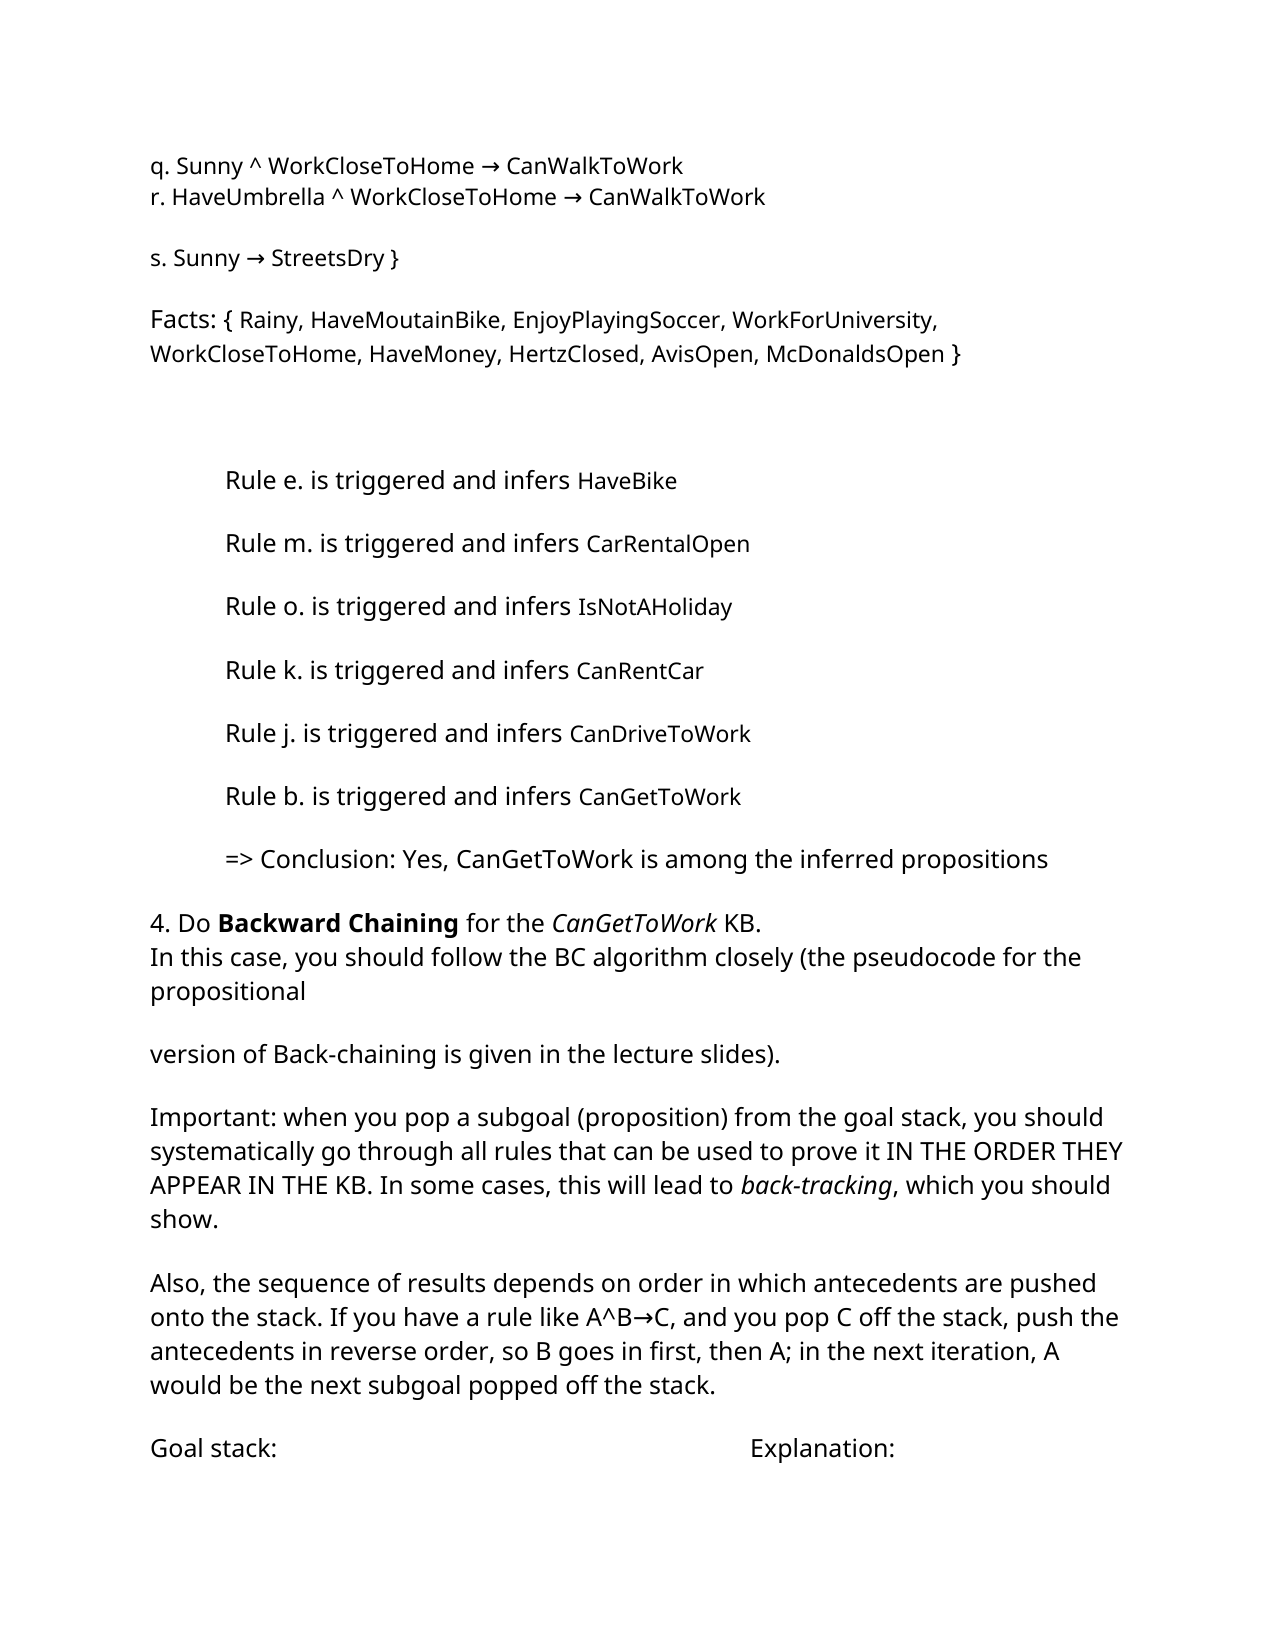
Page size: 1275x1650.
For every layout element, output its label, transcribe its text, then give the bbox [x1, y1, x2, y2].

text s. Sunny → StreetsDry } [150, 242, 1125, 273]
text Goal stack: Explanation: [150, 1431, 1125, 1465]
text 4. Do Backward Chaining for the CanGetToWork KB. In this case, you should follow the BC algorithm closely (the pseudocode for the propositional [150, 905, 1125, 1007]
text Facts: { Rainy, HaveMoutainBike, EnjoyPlayingSoccer, WorkForUniversity, WorkCloseToHome, HaveMoney, HertzClosed, AvisOpen, McDonaldsOpen } [150, 302, 1125, 370]
text version of Back-chaining is given in the lecture slides). [150, 1037, 1125, 1071]
text Rule e. is triggered and infers HaveBike [150, 463, 1125, 497]
text Rule o. is triggered and infers IsNotAHoliday [150, 589, 1125, 623]
text Rule m. is triggered and infers CarRentalOpen [150, 526, 1125, 560]
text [150, 150, 1125, 212]
text Also, the sequence of results depends on order in which antecedents are pushed onto the stack. If you have a rule like A^B→C, and you pop C off the stack, push the antecedents in reverse order, so B goes in first, then A; in the next iteration, A would be the next subgoal popped off the stack. [150, 1265, 1125, 1401]
text Rule j. is triggered and infers CanDriveToWork [150, 716, 1125, 749]
text Rule b. is triggered and infers CanGetToWork [150, 779, 1125, 813]
text Rule k. is triggered and infers CanRentCar [150, 652, 1125, 686]
text => Conclusion: Yes, CanGetToWork is among the inferred propositions [150, 842, 1125, 876]
text Important: when you pop a subgoal (proposition) from the goal stack, you should systematically go through all rules that can be used to prove it IN THE ORDER THEY APPEAR IN THE KB. In some cases, this will lead to back-tracking, which you should show. [150, 1100, 1125, 1236]
